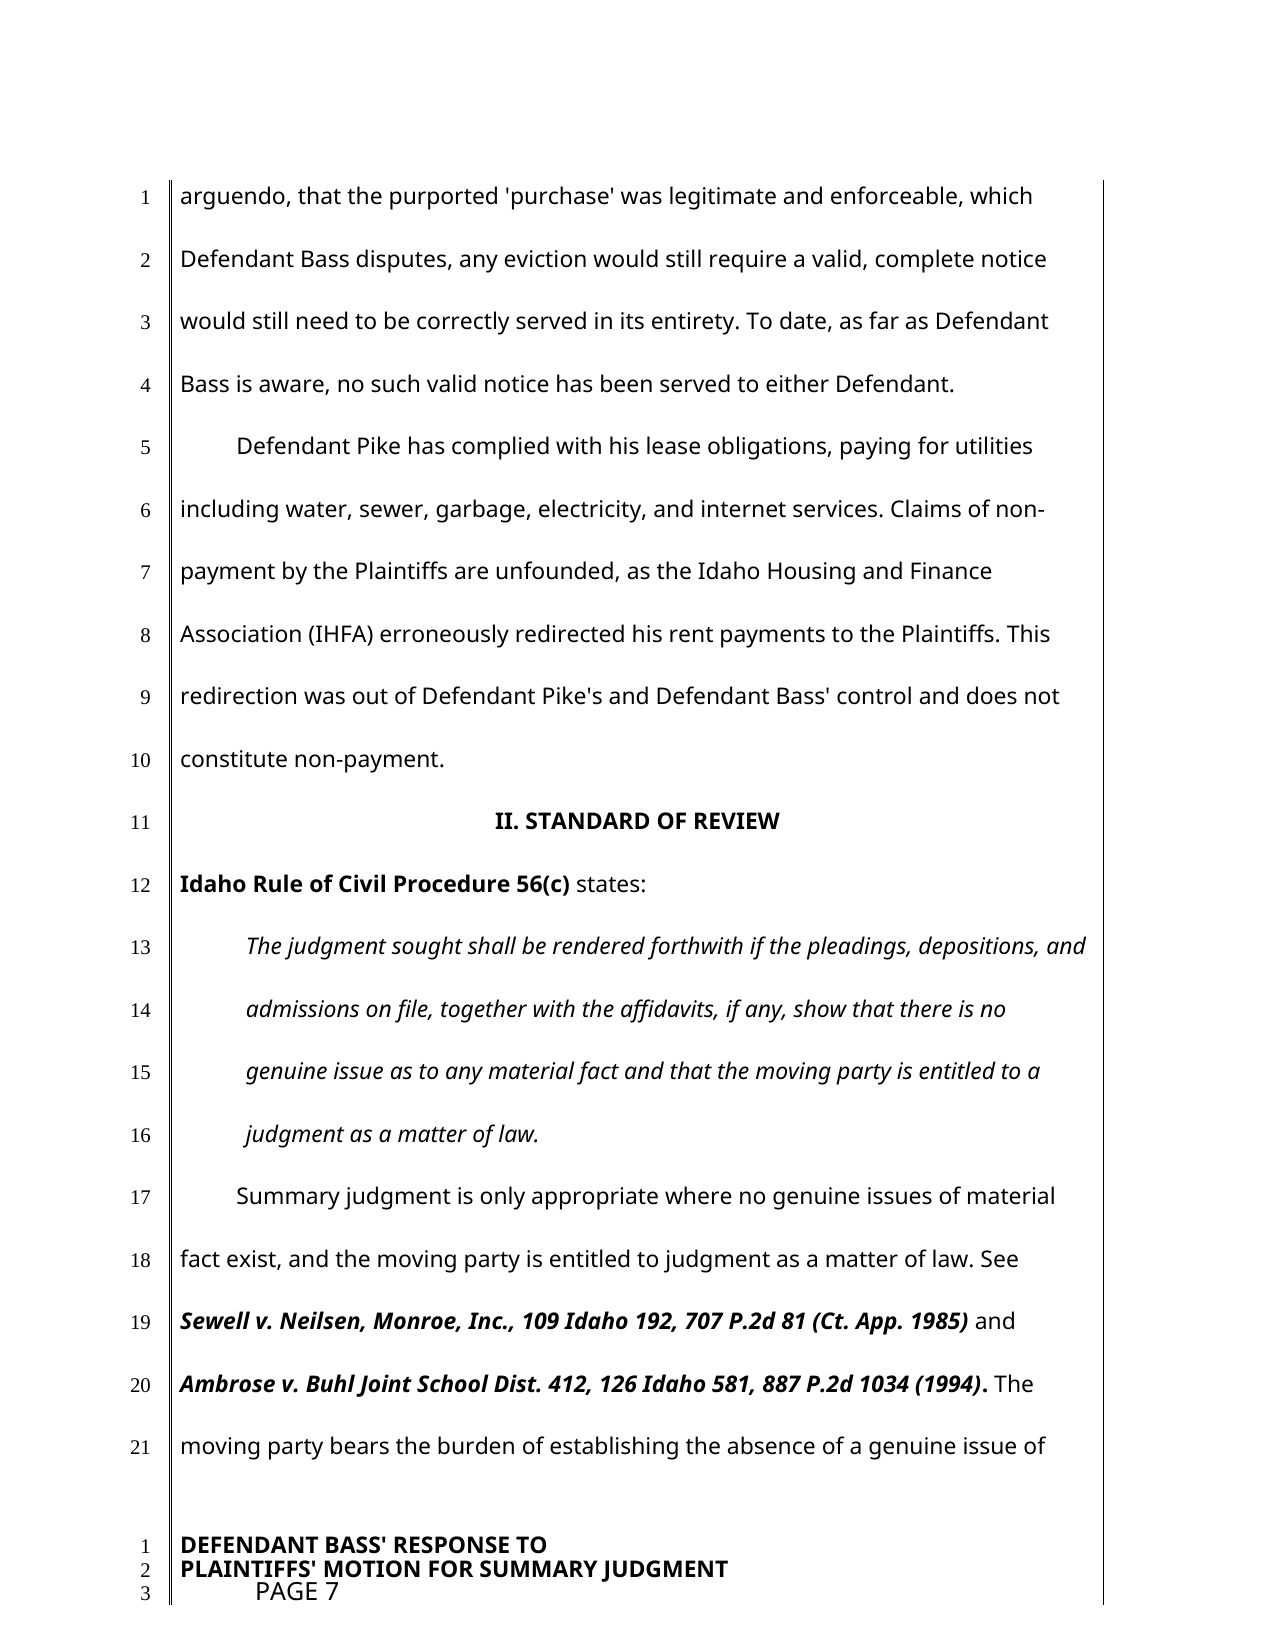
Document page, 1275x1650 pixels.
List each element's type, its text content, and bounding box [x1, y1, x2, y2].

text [180, 1180, 1095, 1461]
text II. STANDARD OF REVIEW [180, 805, 1095, 836]
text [180, 180, 1095, 399]
text Defendant Pike has complied with his lease obligations, paying for utilities including water, sewer, garbage, electricity, and internet services. Claims of non-payment by the Plaintiffs are unfounded, as the Idaho Housing and Finance Association (IHFA) erroneously redirected his rent payments to the Plaintiffs. This redirection was out of Defendant Pike's and Defendant Bass' control and does not constitute non-payment. [180, 430, 1095, 774]
text The judgment sought shall be rendered forthwith if the pleadings, depositions, and admissions on file, together with the affidavits, if any, show that there is no genuine issue as to any material fact and that the moving party is entitled to a judgment as a matter of law. [246, 930, 1095, 1149]
text Idaho Rule of Civil Procedure 56(c) states: [180, 867, 1095, 899]
